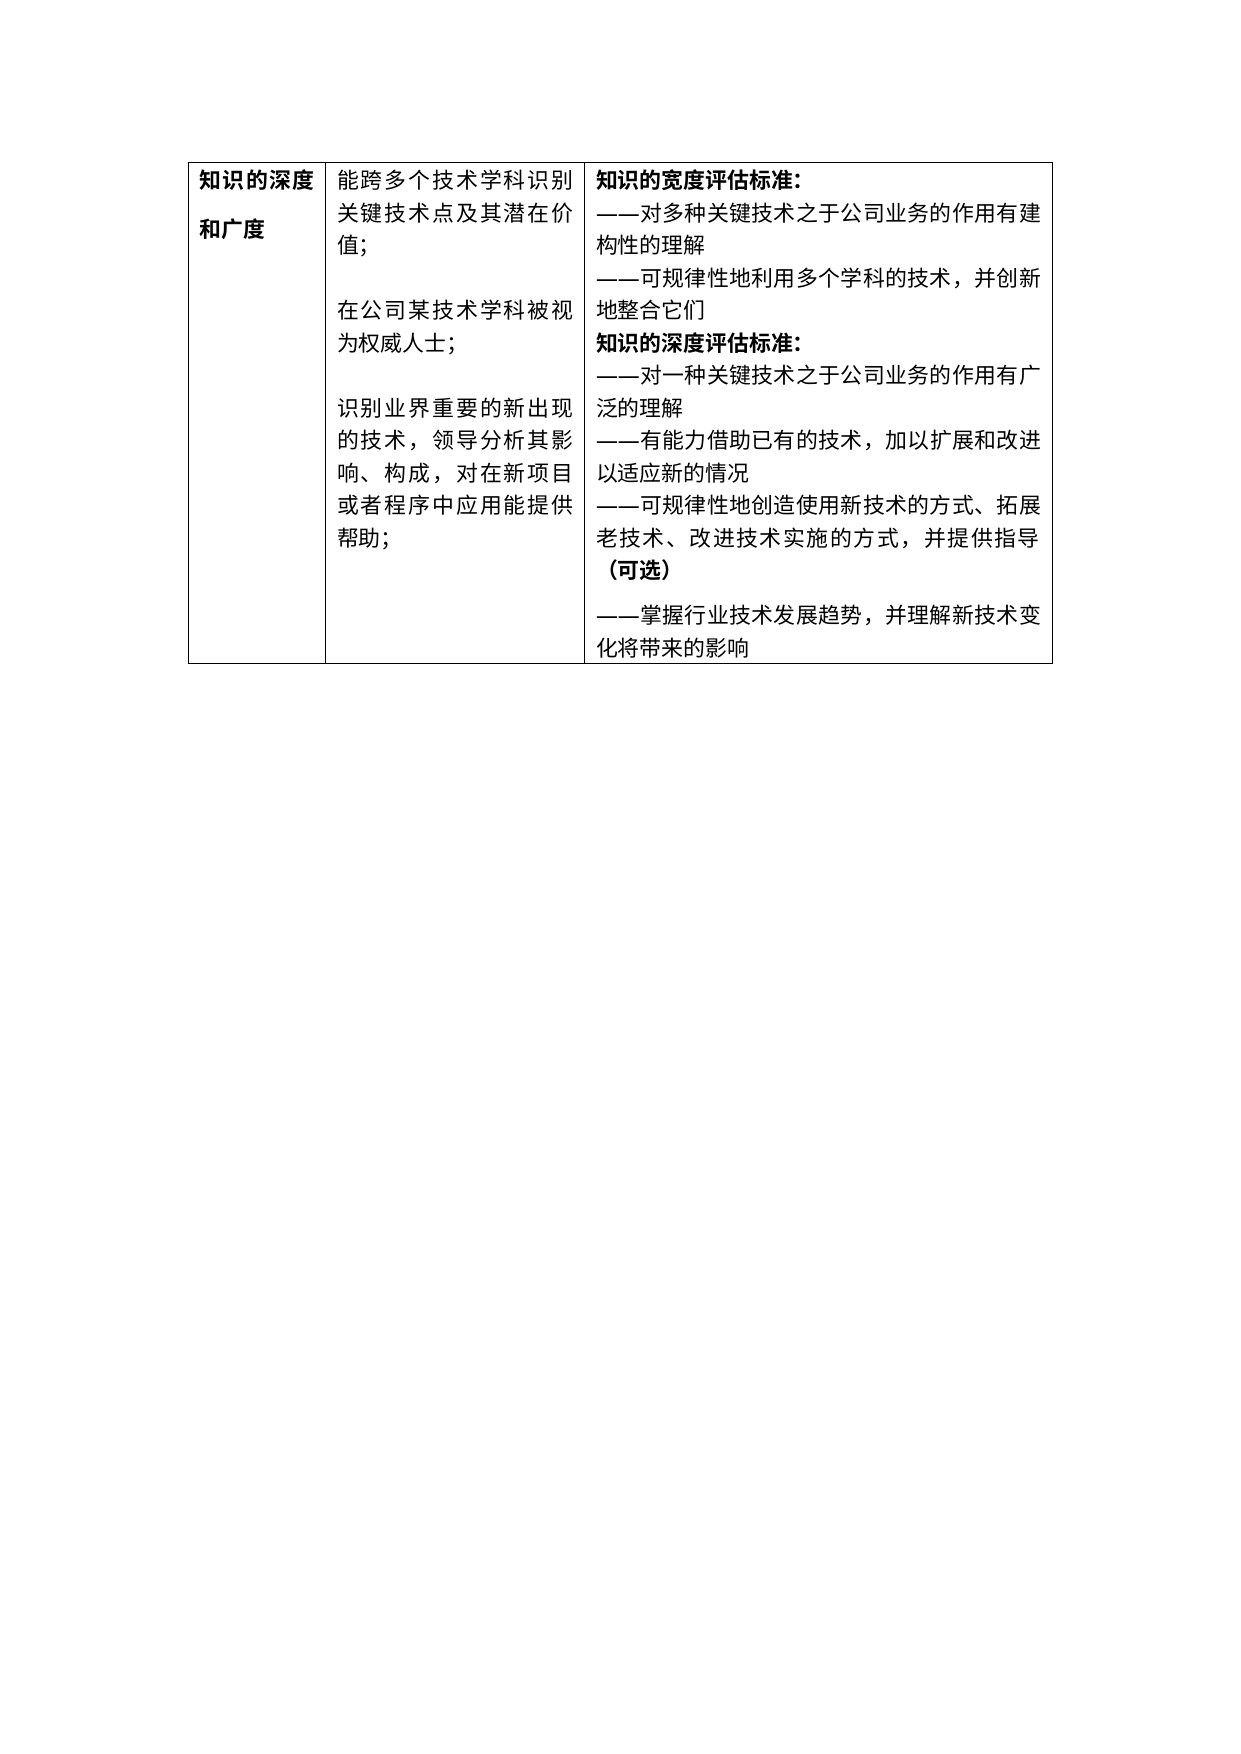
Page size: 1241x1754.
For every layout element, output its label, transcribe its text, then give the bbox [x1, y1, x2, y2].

table_cell 知识的深度和广度 [189, 163, 325, 663]
table_cell 知识的宽度评估标准： ——对多种关键技术之于公司业务的作用有建构性的理解 ——可规律性地利用多个学科的技术，并创新地整合它们 知识的深度评估标准： ——对一种关键技术之于公司业务的作用有广泛的理解 ——有能力借助已有的技术，加以扩展和改进以适应新的情况 ——可规律性地创造使用新技术的方式、拓展老技术、改进技术实施的方式，并提供指导（可选） ——掌握行业技术发展趋势，并理解新技术变化将带来的影响 [585, 163, 1052, 663]
table_cell 能跨多个技术学科识别关键技术点及其潜在价值； 在公司某技术学科被视为权威人士； 识别业界重要的新出现的技术，领导分析其影响、构成，对在新项目或者程序中应用能提供帮助； [326, 163, 584, 663]
